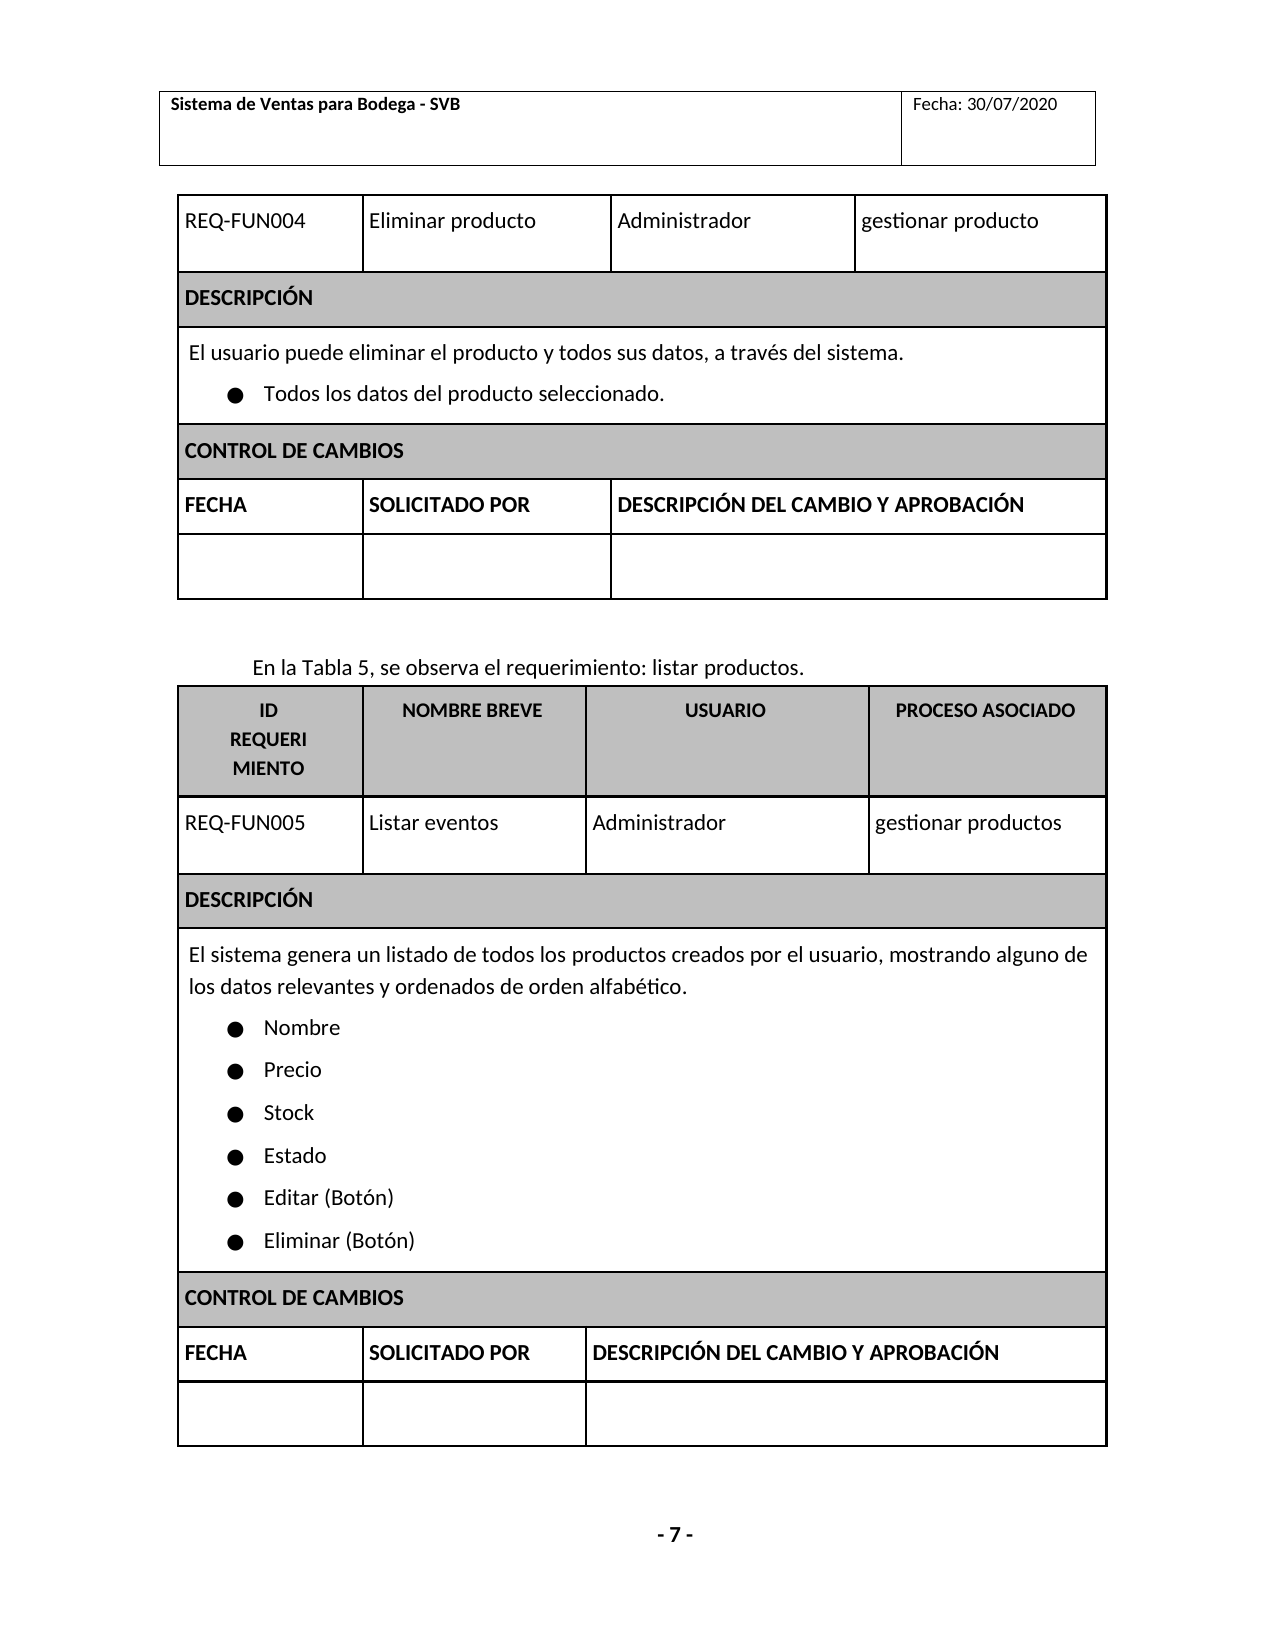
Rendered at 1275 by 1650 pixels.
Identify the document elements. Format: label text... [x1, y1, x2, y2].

table_cell Administrador [612, 196, 854, 271]
table_cell [364, 535, 610, 597]
table_cell REQ-FUN004 [179, 196, 362, 271]
table_cell [612, 535, 1105, 597]
table_cell FECHA [179, 480, 362, 533]
table_header PROCESO ASOCIADO [870, 687, 1105, 795]
table_cell Listar eventos [364, 798, 585, 872]
table_header NOMBRE BREVE [364, 687, 585, 795]
table_cell El usuario puede eliminar el producto y todos sus datos, a través del sistema. Todos los datos del producto seleccionado. [179, 328, 1105, 423]
table_cell CONTROL DE CAMBIOS [179, 425, 1105, 478]
table_cell DESCRIPCIÓN DEL CAMBIO Y APROBACIÓN [587, 1328, 1105, 1380]
table_cell El sistema genera un listado de todos los productos creados por el usuario, mostrando alguno de los datos relevantes y ordenados de orden alfabético. Nombre Precio Stock Estado Editar (Botón) Eliminar (Botón) [179, 929, 1105, 1271]
table_cell DESCRIPCIÓN [179, 273, 1105, 326]
table_cell SOLICITADO POR [364, 480, 610, 533]
table_cell DESCRIPCIÓN [179, 875, 1105, 927]
table_cell CONTROL DE CAMBIOS [179, 1273, 1105, 1326]
table_cell [179, 1383, 362, 1445]
table_cell REQ-FUN005 [179, 798, 362, 872]
table_header ID REQUERI MIENTO [179, 687, 362, 795]
table_cell gestionar productos [870, 798, 1105, 872]
table_cell Administrador [587, 798, 868, 872]
table_cell [179, 535, 362, 597]
table_cell SOLICITADO POR [364, 1328, 585, 1380]
table_cell [587, 1383, 1105, 1445]
table_header USUARIO [587, 687, 868, 795]
table_cell Eliminar producto [364, 196, 610, 271]
table_cell DESCRIPCIÓN DEL CAMBIO Y APROBACIÓN [612, 480, 1105, 533]
text En la Tabla 5, se observa el requerimiento: listar productos. [177, 653, 1098, 681]
table_cell FECHA [179, 1328, 362, 1380]
table_cell [364, 1383, 585, 1445]
table_cell gestionar producto [856, 196, 1105, 271]
